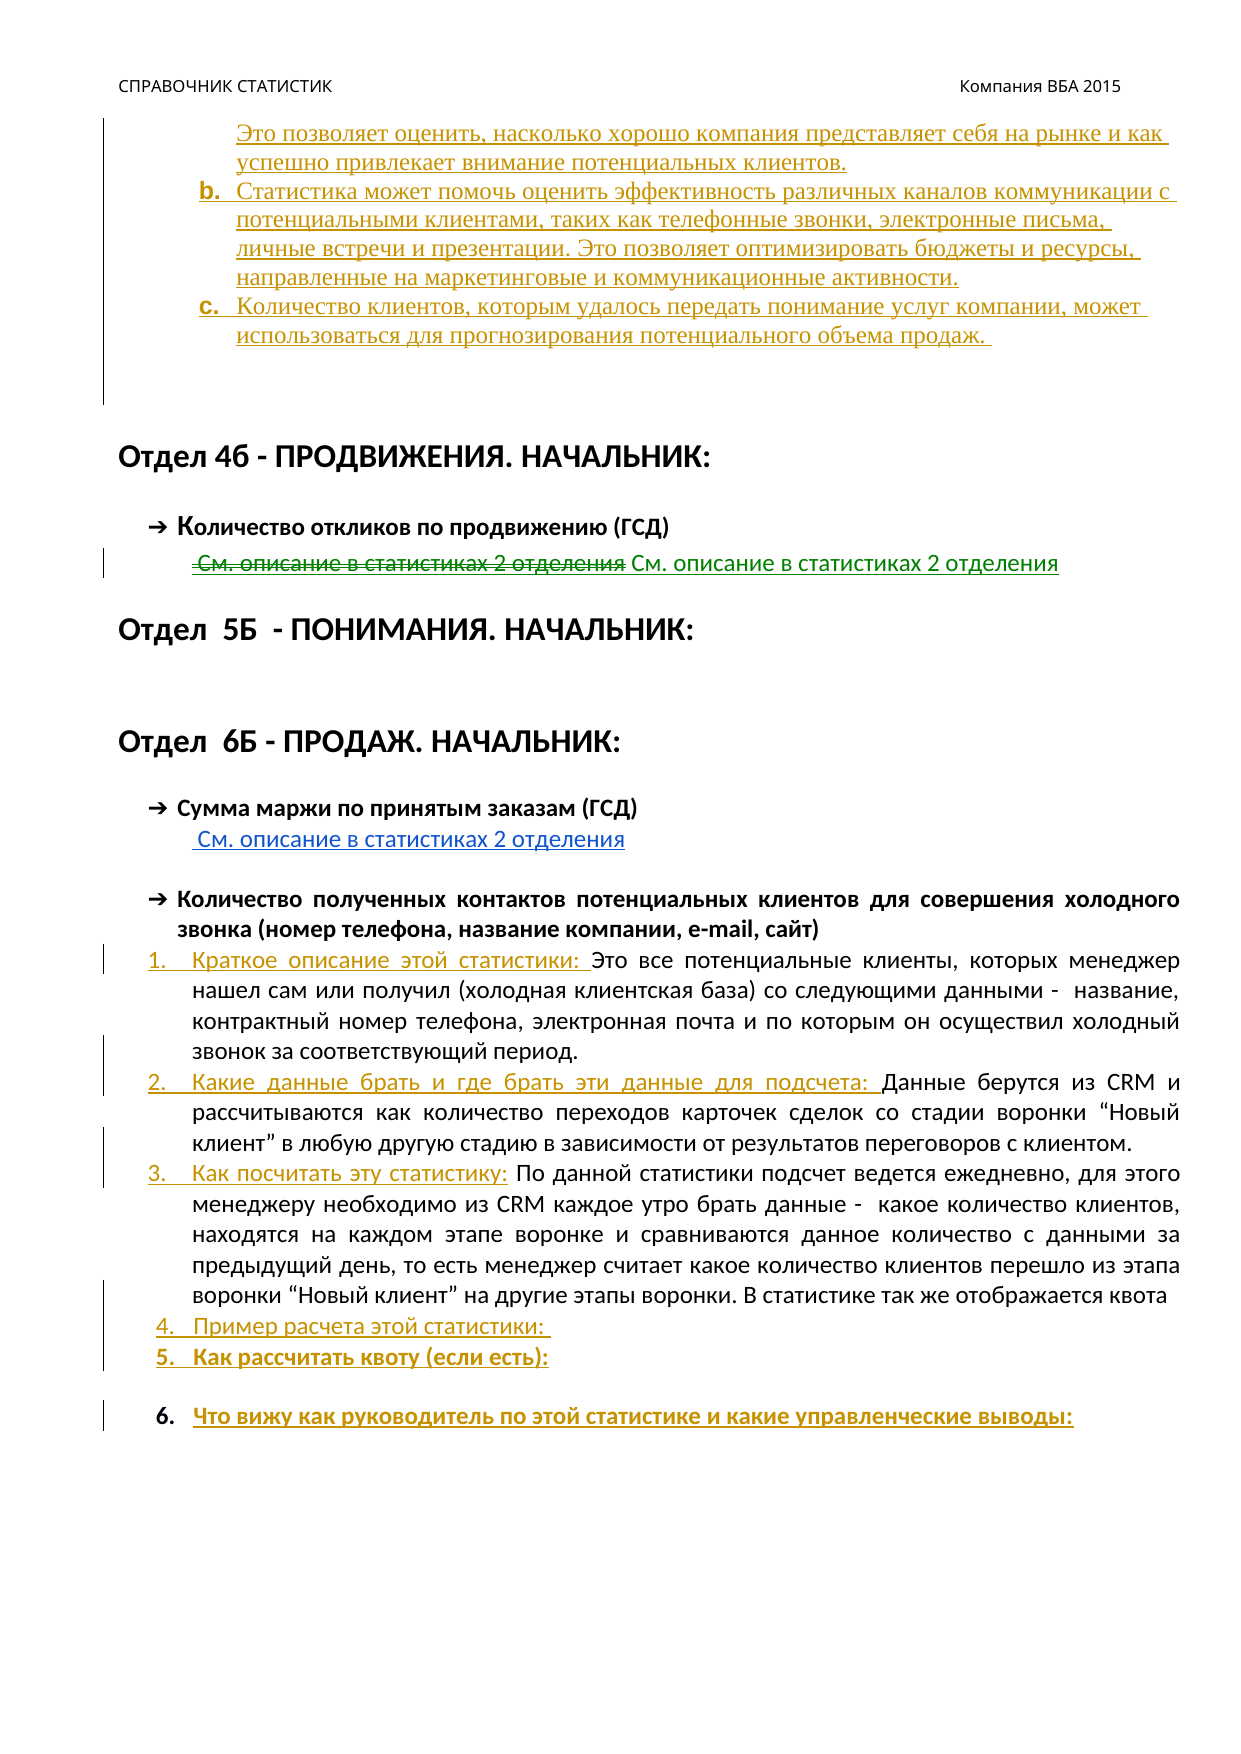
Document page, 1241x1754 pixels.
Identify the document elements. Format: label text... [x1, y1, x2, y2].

list Это все потенциальные клиенты, которых менеджер нашел сам или получил (холодная клиентская база) со следующими данными - название, контрактный номер телефона, электронная почта и по которым он осуществил холодный звонок за соответствующий период. [147, 944, 1181, 1066]
subtitle Отдел 4б - ПРОДВИЖЕНИЯ. НАЧАЛЬНИК: [118, 435, 1181, 476]
list Данные берутся из CRM и рассчитываются как количество переходов карточек сделок со стадии воронки “Новый клиент” в любую другую стадию в зависимости от результатов переговоров с клиентом. [147, 1066, 1181, 1157]
list По данной статистики подсчет ведется ежедневно, для этого менеджеру необходимо из CRM каждое утро брать данные - какое количество клиентов, находятся на каждом этапе воронке и сравниваются данное количество с данными за предыдущий день, то есть менеджер считает какое количество клиентов перешло из этапа воронки “Новый клиент” на другие этапы воронки. В статистике так же отображается квота [147, 1157, 1181, 1310]
subtitle Сумма маржи по принятым заказам (ГСД) [147, 792, 1181, 823]
subtitle Отдел 5Б - ПОНИМАНИЯ. НАЧАЛЬНИК: [118, 607, 1181, 648]
subtitle Количество полученных контактов потенциальных клиентов для совершения холодного звонка (номер телефона, название компании, е-mail, сайт) [147, 883, 1181, 944]
subtitle Отдел 6Б - ПРОДАЖ. НАЧАЛЬНИК: [118, 721, 1181, 761]
subtitle Количество откликов по продвижению (ГСД) [147, 507, 1181, 542]
text Cм. описание в статистиках 2 отделения [192, 823, 1181, 853]
